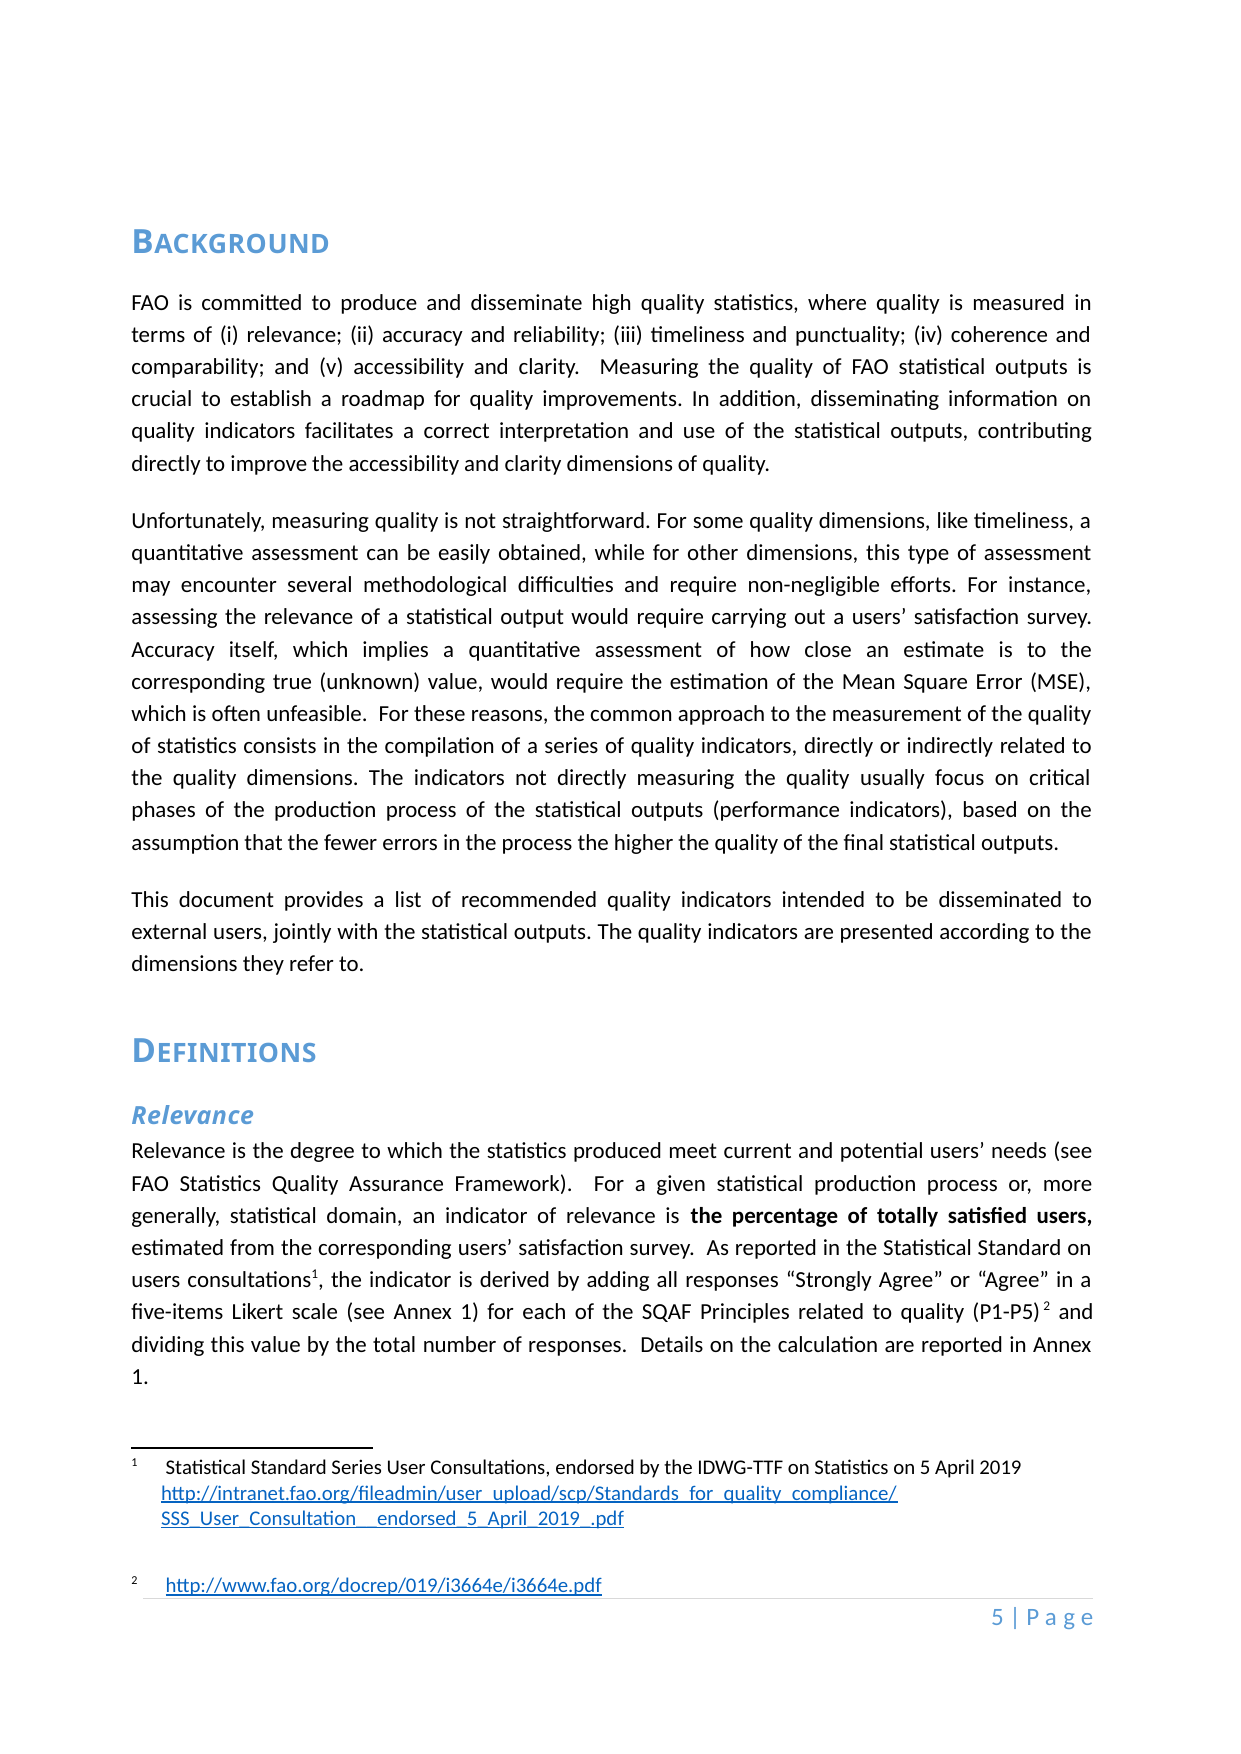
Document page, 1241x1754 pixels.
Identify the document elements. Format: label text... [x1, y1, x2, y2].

subtitle Relevance [131, 1097, 1093, 1131]
title Definitions [131, 1027, 1093, 1072]
subtitle Unfortunately, measuring quality is not straightforward. For some quality dimensions, like timeliness, a quantitative assessment can be easily obtained, while for other dimensions, this type of assessment may encounter several methodological difficulties and require non-negligible efforts. For instance, assessing the relevance of a statistical output would require carrying out a users’ satisfaction survey. Accuracy itself, which implies a quantitative assessment of how close an estimate is to the corresponding true (unknown) value, would require the estimation of the Mean Square Error (MSE), which is often unfeasible. For these reasons, the common approach to the measurement of the quality of statistics consists in the compilation of a series of quality indicators, directly or indirectly related to the quality dimensions. The indicators not directly measuring the quality usually focus on critical phases of the production process of the statistical outputs (performance indicators), based on the assumption that the fewer errors in the process the higher the quality of the final statistical outputs. [131, 506, 1093, 856]
text Relevance is the degree to which the statistics produced meet current and potential users’ needs (see FAO Statistics Quality Assurance Framework). For a given statistical production process or, more generally, statistical domain, an indicator of relevance is the percentage of totally satisfied users, estimated from the corresponding users’ satisfaction survey. As reported in the Statistical Standard on users consultations, the indicator is derived by adding all responses “Strongly Agree” or “Agree” in a five-items Likert scale (see Annex 1) for each of the SQAF Principles related to quality (P1-P5) and dividing this value by the total number of responses. Details on the calculation are reported in Annex 1. [131, 1137, 1093, 1390]
title Background [131, 217, 1093, 263]
subtitle This document provides a list of recommended quality indicators intended to be disseminated to external users, jointly with the statistical outputs. The quality indicators are presented according to the dimensions they refer to. [131, 885, 1093, 977]
subtitle FAO is committed to produce and disseminate high quality statistics, where quality is measured in terms of (i) relevance; (ii) accuracy and reliability; (iii) timeliness and punctuality; (iv) coherence and comparability; and (v) accessibility and clarity. Measuring the quality of FAO statistical outputs is crucial to establish a roadmap for quality improvements. In addition, disseminating information on quality indicators facilitates a correct interpretation and use of the statistical outputs, contributing directly to improve the accessibility and clarity dimensions of quality. [131, 288, 1093, 477]
